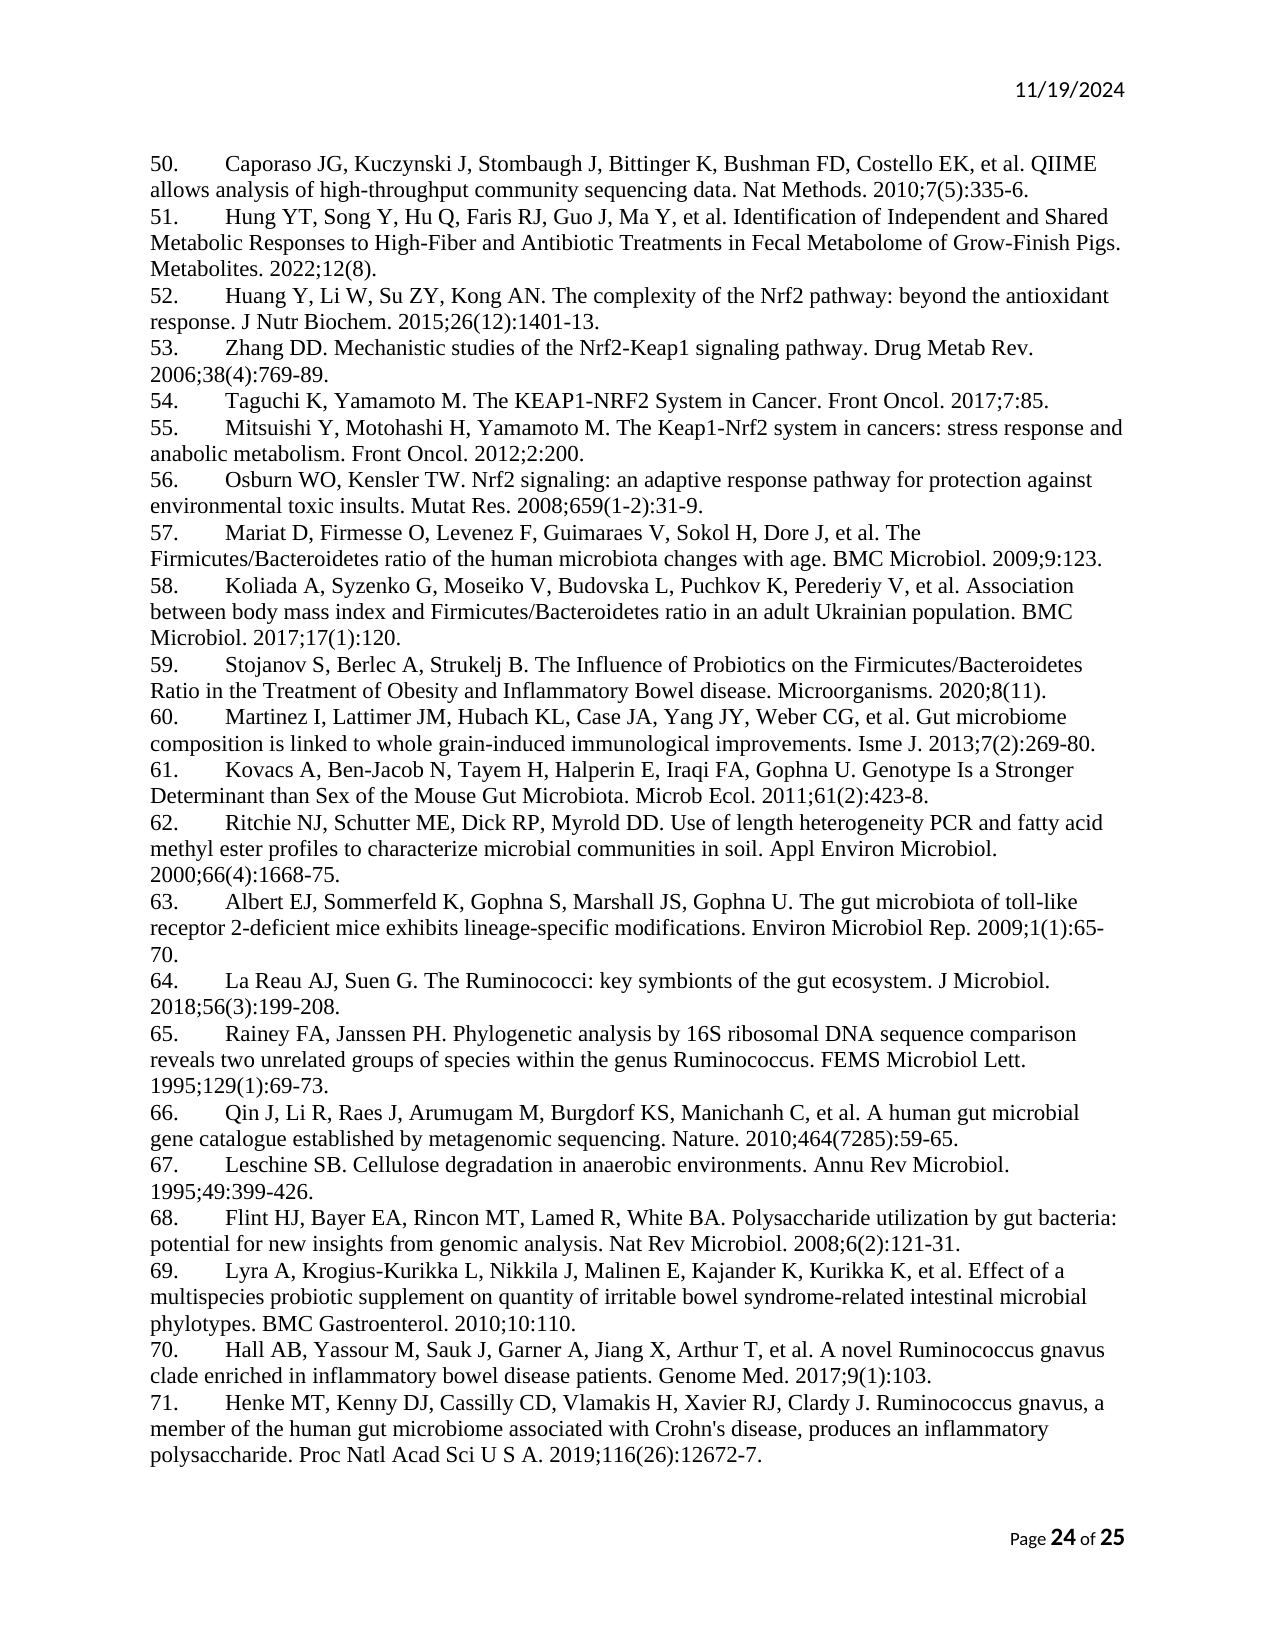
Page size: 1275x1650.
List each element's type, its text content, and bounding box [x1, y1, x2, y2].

text 52. Huang Y, Li W, Su ZY, Kong AN. The complexity of the Nrf2 pathway: beyond the antioxidant response. J Nutr Biochem. 2015;26(12):1401-13. [150, 282, 1125, 334]
text 70. Hall AB, Yassour M, Sauk J, Garner A, Jiang X, Arthur T, et al. A novel Ruminococcus gnavus clade enriched in inflammatory bowel disease patients. Genome Med. 2017;9(1):103. [150, 1336, 1125, 1389]
text 55. Mitsuishi Y, Motohashi H, Yamamoto M. The Keap1-Nrf2 system in cancers: stress response and anabolic metabolism. Front Oncol. 2012;2:200. [150, 413, 1125, 466]
text 63. Albert EJ, Sommerfeld K, Gophna S, Marshall JS, Gophna U. The gut microbiota of toll-like receptor 2-deficient mice exhibits lineage-specific modifications. Environ Microbiol Rep. 2009;1(1):65-70. [150, 888, 1125, 967]
text 61. Kovacs A, Ben-Jacob N, Tayem H, Halperin E, Iraqi FA, Gophna U. Genotype Is a Stronger Determinant than Sex of the Mouse Gut Microbiota. Microb Ecol. 2011;61(2):423-8. [150, 756, 1125, 809]
text 65. Rainey FA, Janssen PH. Phylogenetic analysis by 16S ribosomal DNA sequence comparison reveals two unrelated groups of species within the genus Ruminococcus. FEMS Microbiol Lett. 1995;129(1):69-73. [150, 1020, 1125, 1099]
text 71. Henke MT, Kenny DJ, Cassilly CD, Vlamakis H, Xavier RJ, Clardy J. Ruminococcus gnavus, a member of the human gut microbiome associated with Crohn's disease, produces an inflammatory polysaccharide. Proc Natl Acad Sci U S A. 2019;116(26):12672-7. [150, 1389, 1125, 1468]
text 51. Hung YT, Song Y, Hu Q, Faris RJ, Guo J, Ma Y, et al. Identification of Independent and Shared Metabolic Responses to High-Fiber and Antibiotic Treatments in Fecal Metabolome of Grow-Finish Pigs. Metabolites. 2022;12(8). [150, 203, 1125, 282]
text 60. Martinez I, Lattimer JM, Hubach KL, Case JA, Yang JY, Weber CG, et al. Gut microbiome composition is linked to whole grain-induced immunological improvements. Isme J. 2013;7(2):269-80. [150, 703, 1125, 756]
text 69. Lyra A, Krogius-Kurikka L, Nikkila J, Malinen E, Kajander K, Kurikka K, et al. Effect of a multispecies probiotic supplement on quantity of irritable bowel syndrome-related intestinal microbial phylotypes. BMC Gastroenterol. 2010;10:110. [150, 1257, 1125, 1336]
text 66. Qin J, Li R, Raes J, Arumugam M, Burgdorf KS, Manichanh C, et al. A human gut microbial gene catalogue established by metagenomic sequencing. Nature. 2010;464(7285):59-65. [150, 1099, 1125, 1151]
text 64. La Reau AJ, Suen G. The Ruminococci: key symbionts of the gut ecosystem. J Microbiol. 2018;56(3):199-208. [150, 967, 1125, 1020]
text 54. Taguchi K, Yamamoto M. The KEAP1-NRF2 System in Cancer. Front Oncol. 2017;7:85. [150, 387, 1125, 413]
text 53. Zhang DD. Mechanistic studies of the Nrf2-Keap1 signaling pathway. Drug Metab Rev. 2006;38(4):769-89. [150, 334, 1125, 387]
text 62. Ritchie NJ, Schutter ME, Dick RP, Myrold DD. Use of length heterogeneity PCR and fatty acid methyl ester profiles to characterize microbial communities in soil. Appl Environ Microbiol. 2000;66(4):1668-75. [150, 809, 1125, 888]
text 50. Caporaso JG, Kuczynski J, Stombaugh J, Bittinger K, Bushman FD, Costello EK, et al. QIIME allows analysis of high-throughput community sequencing data. Nat Methods. 2010;7(5):335-6. [150, 150, 1125, 203]
text 68. Flint HJ, Bayer EA, Rincon MT, Lamed R, White BA. Polysaccharide utilization by gut bacteria: potential for new insights from genomic analysis. Nat Rev Microbiol. 2008;6(2):121-31. [150, 1204, 1125, 1257]
text 57. Mariat D, Firmesse O, Levenez F, Guimaraes V, Sokol H, Dore J, et al. The Firmicutes/Bacteroidetes ratio of the human microbiota changes with age. BMC Microbiol. 2009;9:123. [150, 519, 1125, 572]
text 67. Leschine SB. Cellulose degradation in anaerobic environments. Annu Rev Microbiol. 1995;49:399-426. [150, 1151, 1125, 1204]
text 56. Osburn WO, Kensler TW. Nrf2 signaling: an adaptive response pathway for protection against environmental toxic insults. Mutat Res. 2008;659(1-2):31-9. [150, 466, 1125, 519]
text 58. Koliada A, Syzenko G, Moseiko V, Budovska L, Puchkov K, Perederiy V, et al. Association between body mass index and Firmicutes/Bacteroidetes ratio in an adult Ukrainian population. BMC Microbiol. 2017;17(1):120. [150, 572, 1125, 651]
text 59. Stojanov S, Berlec A, Strukelj B. The Influence of Probiotics on the Firmicutes/Bacteroidetes Ratio in the Treatment of Obesity and Inflammatory Bowel disease. Microorganisms. 2020;8(11). [150, 651, 1125, 703]
